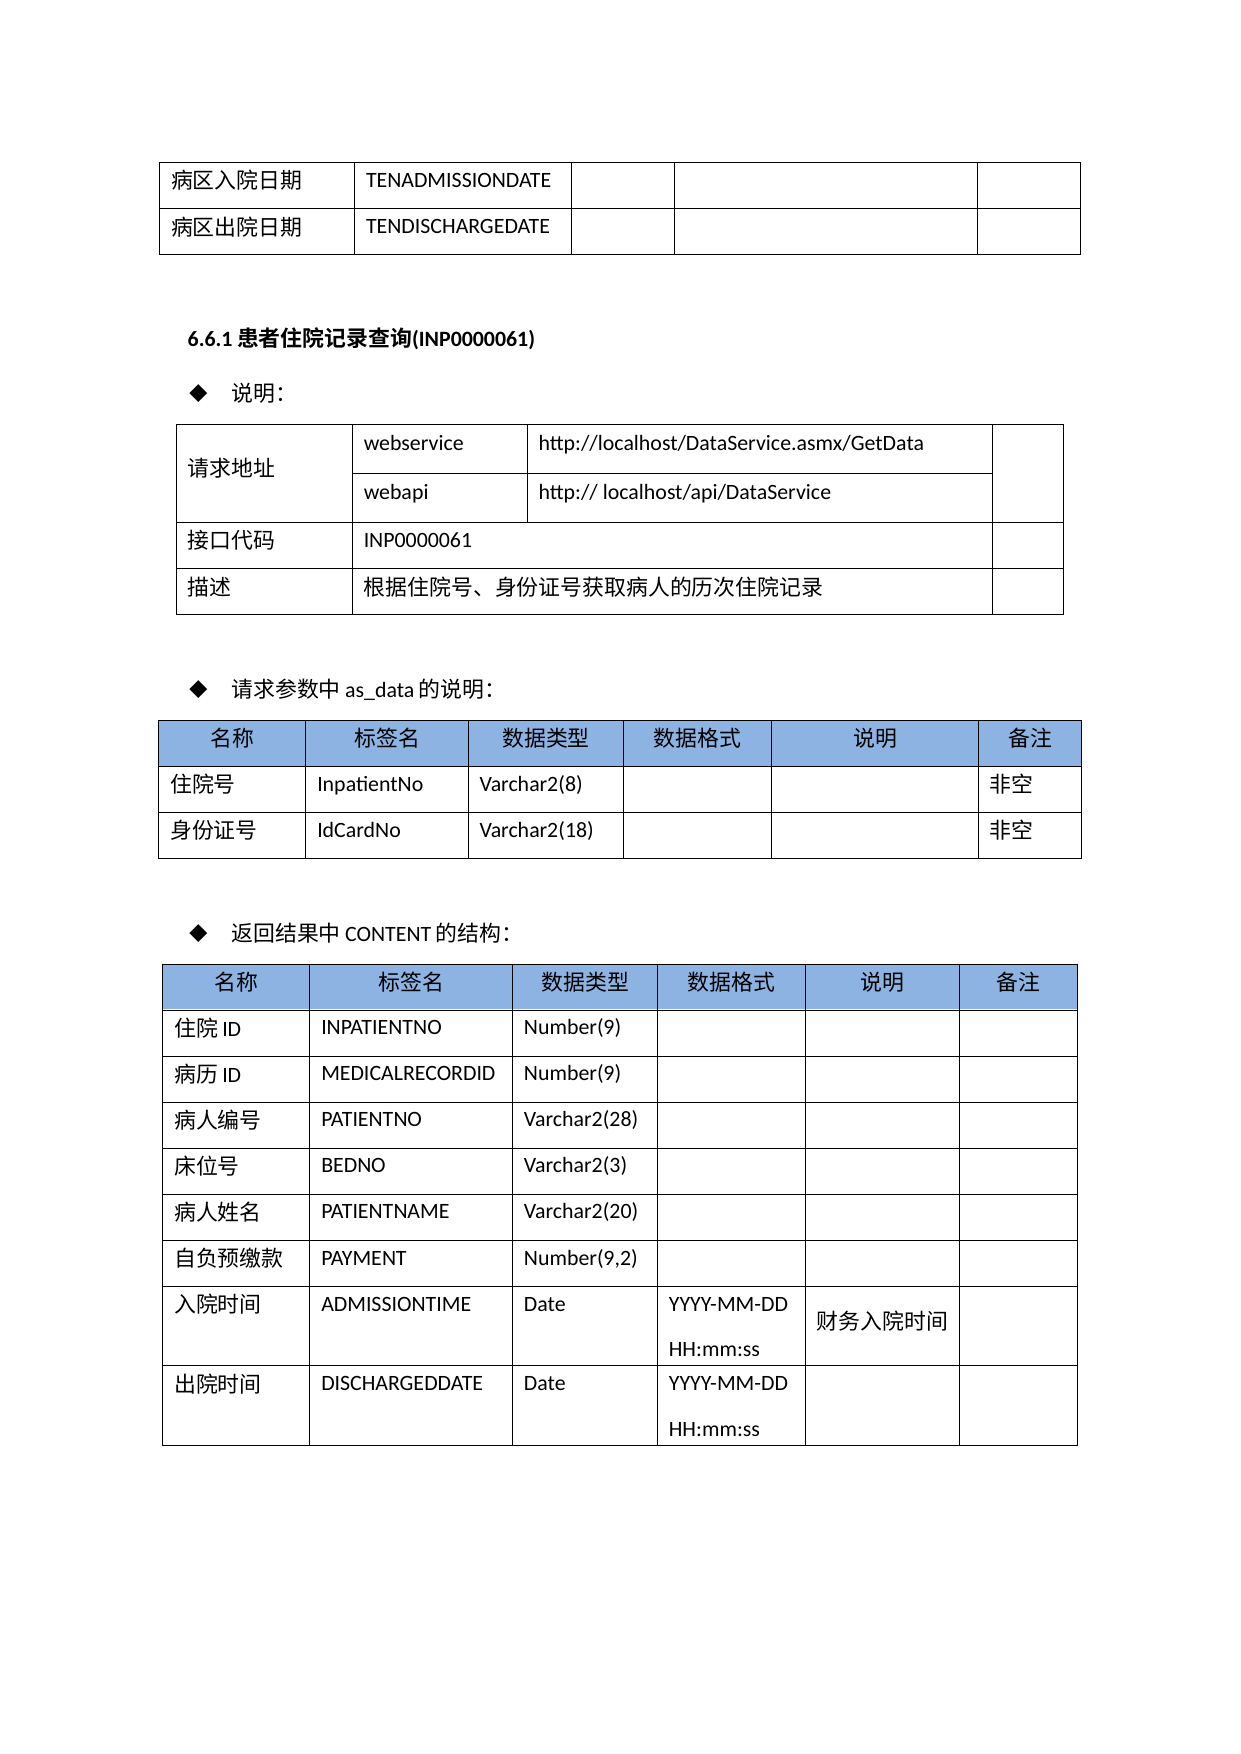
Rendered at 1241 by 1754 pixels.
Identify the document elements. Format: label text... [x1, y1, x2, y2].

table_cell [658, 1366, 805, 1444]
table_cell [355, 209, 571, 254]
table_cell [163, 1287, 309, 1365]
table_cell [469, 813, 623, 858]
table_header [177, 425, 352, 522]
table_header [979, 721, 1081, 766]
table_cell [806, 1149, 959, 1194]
list 说明： [187, 375, 1053, 408]
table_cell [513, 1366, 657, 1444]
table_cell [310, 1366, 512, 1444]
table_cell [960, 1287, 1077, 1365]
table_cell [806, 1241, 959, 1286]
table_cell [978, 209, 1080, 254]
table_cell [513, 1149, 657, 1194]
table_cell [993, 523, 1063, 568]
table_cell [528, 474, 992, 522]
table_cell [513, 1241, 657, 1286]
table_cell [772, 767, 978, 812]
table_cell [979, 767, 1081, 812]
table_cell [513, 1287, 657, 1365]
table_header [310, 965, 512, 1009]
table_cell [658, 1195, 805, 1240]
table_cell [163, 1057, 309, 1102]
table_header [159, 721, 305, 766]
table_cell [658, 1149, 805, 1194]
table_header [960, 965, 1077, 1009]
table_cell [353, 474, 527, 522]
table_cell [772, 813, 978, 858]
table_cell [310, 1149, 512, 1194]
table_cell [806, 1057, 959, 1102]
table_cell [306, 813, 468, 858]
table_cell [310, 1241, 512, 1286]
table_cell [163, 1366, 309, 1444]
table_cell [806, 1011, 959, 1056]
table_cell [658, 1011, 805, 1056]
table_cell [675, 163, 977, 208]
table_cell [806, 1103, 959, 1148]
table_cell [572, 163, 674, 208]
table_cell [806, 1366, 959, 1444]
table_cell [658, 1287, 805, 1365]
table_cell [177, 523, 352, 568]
subtitle 6.6.1患者住院记录查询(INP0000061) [187, 320, 1053, 353]
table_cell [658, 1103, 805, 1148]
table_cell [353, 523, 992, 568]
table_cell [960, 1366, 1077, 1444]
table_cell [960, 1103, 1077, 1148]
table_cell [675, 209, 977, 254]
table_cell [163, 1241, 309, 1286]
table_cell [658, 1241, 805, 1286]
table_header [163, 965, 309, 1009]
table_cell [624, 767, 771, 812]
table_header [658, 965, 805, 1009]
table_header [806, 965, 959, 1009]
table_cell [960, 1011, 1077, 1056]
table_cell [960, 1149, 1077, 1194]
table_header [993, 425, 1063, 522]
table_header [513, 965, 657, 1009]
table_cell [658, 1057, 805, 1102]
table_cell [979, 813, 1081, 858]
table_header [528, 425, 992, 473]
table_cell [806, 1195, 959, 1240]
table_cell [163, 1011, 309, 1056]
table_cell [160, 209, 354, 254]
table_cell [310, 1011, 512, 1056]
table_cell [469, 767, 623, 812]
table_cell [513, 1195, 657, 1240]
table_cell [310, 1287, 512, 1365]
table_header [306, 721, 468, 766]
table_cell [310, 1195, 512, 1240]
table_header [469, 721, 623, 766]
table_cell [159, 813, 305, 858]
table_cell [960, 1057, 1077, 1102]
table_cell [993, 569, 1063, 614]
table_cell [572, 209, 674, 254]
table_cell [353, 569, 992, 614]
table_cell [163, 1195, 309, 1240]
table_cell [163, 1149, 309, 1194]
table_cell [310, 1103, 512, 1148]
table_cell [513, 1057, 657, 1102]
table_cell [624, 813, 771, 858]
list 返回结果中CONTENT的结构： [187, 915, 1053, 948]
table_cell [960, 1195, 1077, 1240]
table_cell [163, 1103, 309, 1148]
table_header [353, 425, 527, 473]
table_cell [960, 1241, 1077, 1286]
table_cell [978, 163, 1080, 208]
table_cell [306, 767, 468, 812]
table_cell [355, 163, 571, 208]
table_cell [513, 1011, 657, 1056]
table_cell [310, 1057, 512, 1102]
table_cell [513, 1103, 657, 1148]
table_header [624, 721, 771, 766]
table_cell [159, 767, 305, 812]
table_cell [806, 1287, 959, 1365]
list 请求参数中as_data的说明： [187, 671, 1053, 704]
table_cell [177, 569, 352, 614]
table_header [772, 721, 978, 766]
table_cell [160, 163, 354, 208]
